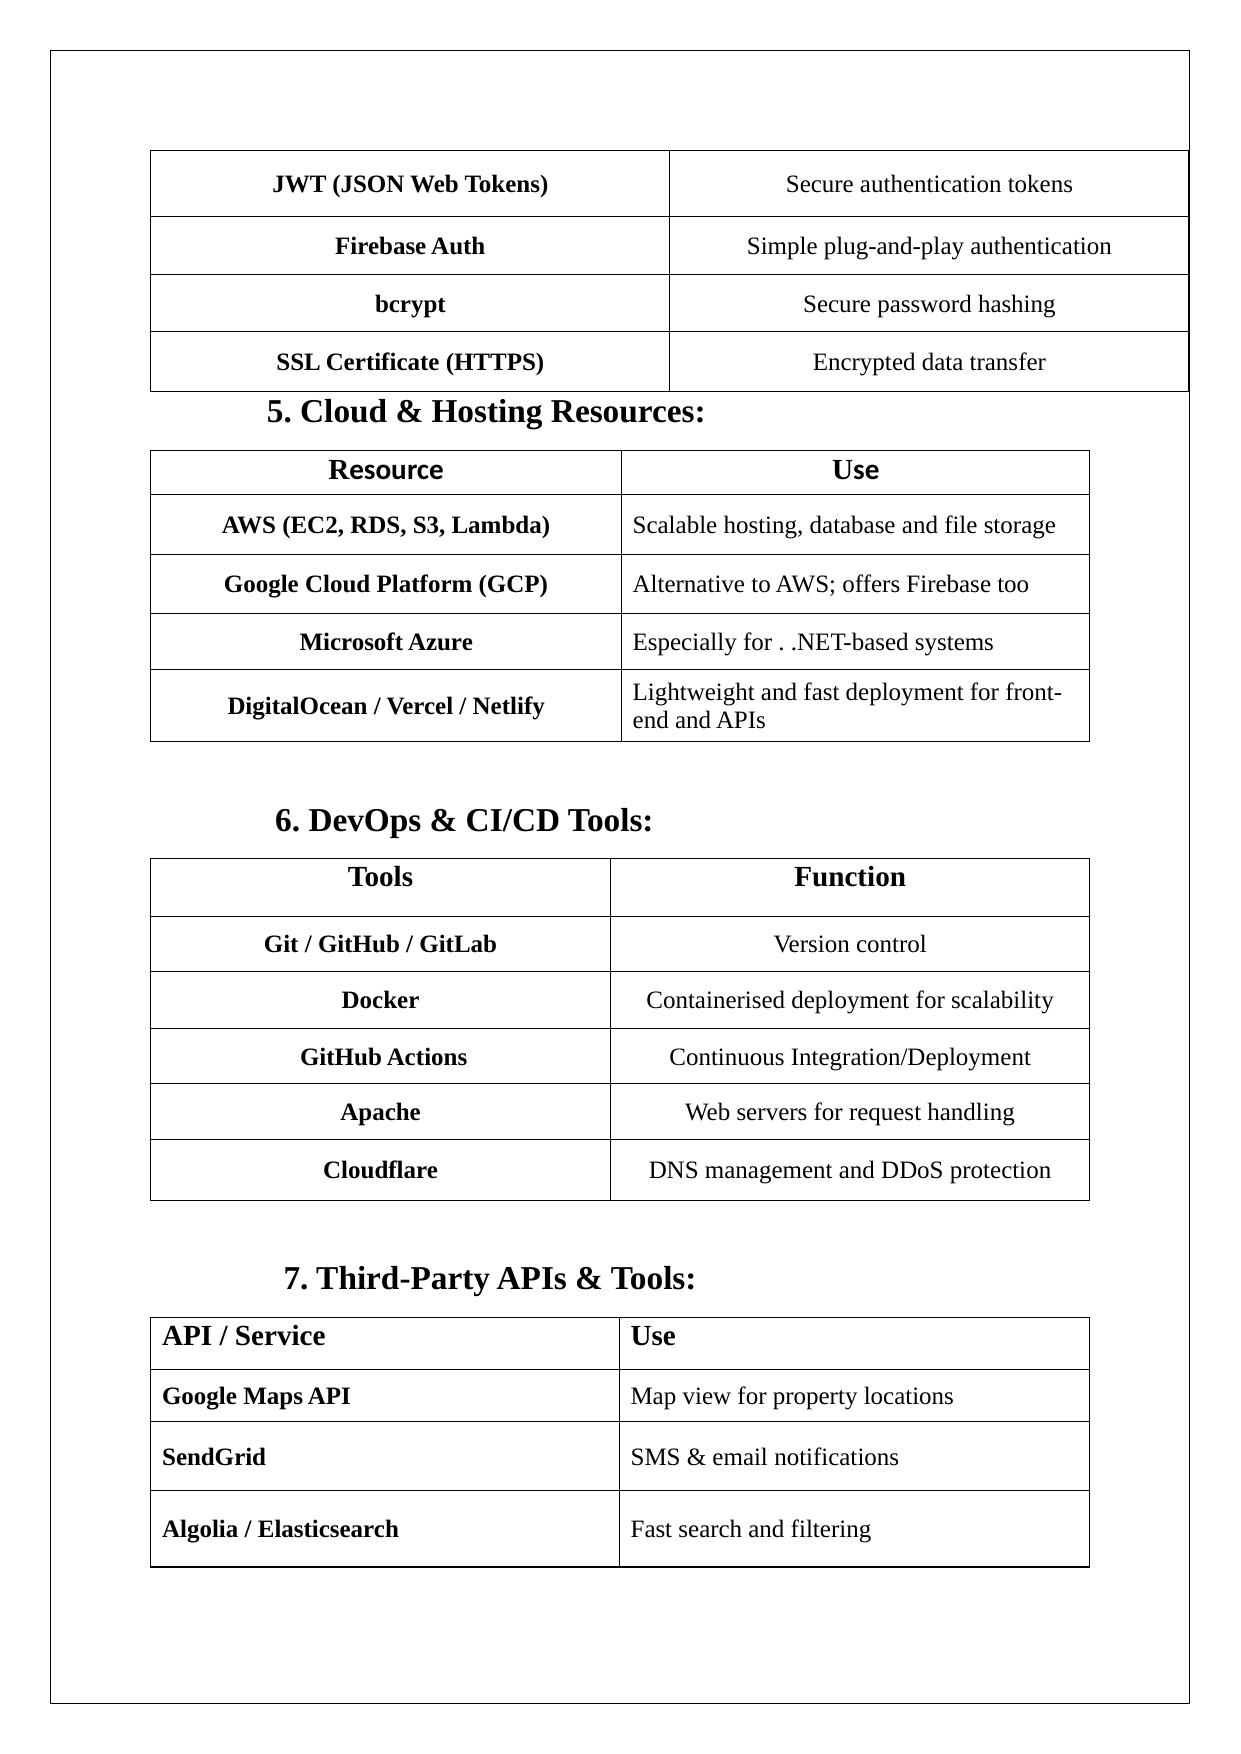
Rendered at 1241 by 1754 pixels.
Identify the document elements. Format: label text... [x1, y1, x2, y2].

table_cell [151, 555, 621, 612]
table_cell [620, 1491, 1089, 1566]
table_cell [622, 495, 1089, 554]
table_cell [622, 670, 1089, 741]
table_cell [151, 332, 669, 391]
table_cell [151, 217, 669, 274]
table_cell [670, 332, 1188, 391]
text 5. Cloud & Hosting Resources: [150, 392, 1090, 430]
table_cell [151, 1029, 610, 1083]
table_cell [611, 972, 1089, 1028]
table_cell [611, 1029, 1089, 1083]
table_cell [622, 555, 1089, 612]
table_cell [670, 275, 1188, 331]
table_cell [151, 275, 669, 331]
text 7. Third-Party APIs & Tools: [150, 1258, 1090, 1297]
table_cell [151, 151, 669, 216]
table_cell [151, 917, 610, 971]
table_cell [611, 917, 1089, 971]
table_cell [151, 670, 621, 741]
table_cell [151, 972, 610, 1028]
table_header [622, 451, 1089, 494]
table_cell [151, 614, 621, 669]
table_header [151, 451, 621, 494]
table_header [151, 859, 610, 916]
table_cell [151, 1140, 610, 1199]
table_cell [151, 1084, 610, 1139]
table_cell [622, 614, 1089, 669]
text 6. DevOps & CI/CD Tools: [150, 800, 1090, 838]
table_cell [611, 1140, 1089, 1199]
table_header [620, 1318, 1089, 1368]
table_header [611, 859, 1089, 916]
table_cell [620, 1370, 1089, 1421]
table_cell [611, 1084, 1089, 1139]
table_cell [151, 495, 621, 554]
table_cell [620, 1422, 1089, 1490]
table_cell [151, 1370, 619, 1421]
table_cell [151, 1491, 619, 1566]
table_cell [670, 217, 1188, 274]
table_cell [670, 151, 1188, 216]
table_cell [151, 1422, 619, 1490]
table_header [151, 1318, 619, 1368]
